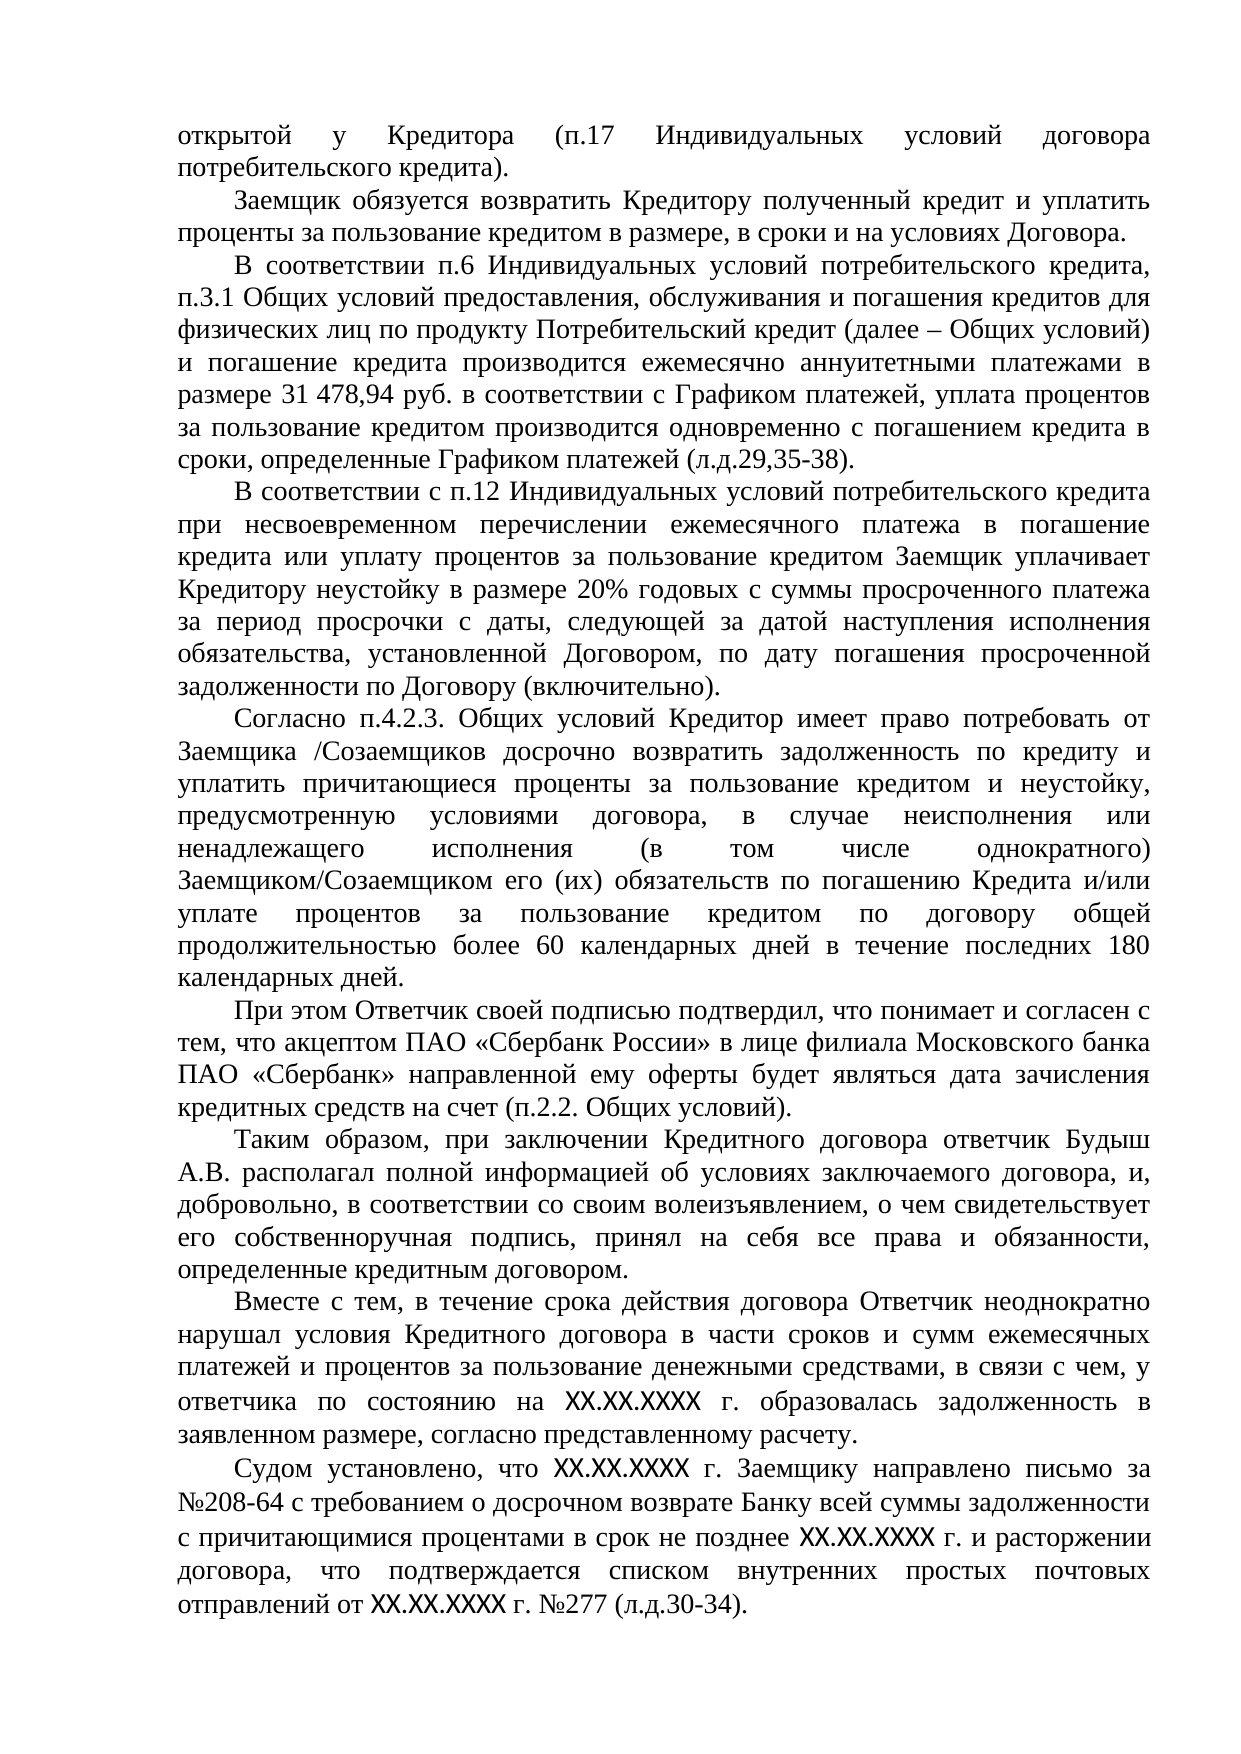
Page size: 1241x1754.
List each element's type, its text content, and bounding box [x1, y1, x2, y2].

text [177, 118, 1152, 183]
text Согласно п.4.2.3. Общих условий Кредитор имеет право потребовать от Заемщика /Созаемщиков досрочно возвратить задолженность по кредиту и уплатить причитающиеся проценты за пользование кредитом и неустойку, предусмотренную условиями договора, в случае неисполнения или ненадлежащего исполнения (в том числе однократного) Заемщиком/Созаемщиком его (их) обязательств по погашению Кредита и/или уплате процентов за пользование кредитом по договору общей продолжительностью более 60 календарных дней в течение последних 180 календарных дней. [177, 701, 1152, 993]
text При этом Ответчик своей подписью подтвердил, что понимает и согласен с тем, что акцептом ПАО «Сбербанк России» в лице филиала Московского банка ПАО «Сбербанк» направленной ему оферты будет являться дата зачисления кредитных средств на счет (п.2.2. Общих условий). [177, 993, 1152, 1122]
text Заемщик обязуется возвратить Кредитору полученный кредит и уплатить проценты за пользование кредитом в размере, в сроки и на условиях Договора. [177, 183, 1152, 248]
text Вместе с тем, в течение срока действия договора Ответчик неоднократно нарушал условия Кредитного договора в части сроков и сумм ежемесячных платежей и процентов за пользование денежными средствами, в связи с чем, у ответчика по состоянию на ХХ.ХХ.ХХХХ г. образовалась задолженность в заявленном размере, согласно представленному расчету. [177, 1284, 1152, 1449]
text Таким образом, при заключении Кредитного договора ответчик Будыш А.В. располагал полной информацией об условиях заключаемого договора, и, добровольно, в соответствии со своим волеизъявлением, о чем свидетельствует его собственноручная подпись, принял на себя все права и обязанности, определенные кредитным договором. [177, 1122, 1152, 1284]
text В соответствии п.6 Индивидуальных условий потребительского кредита, п.3.1 Общих условий предоставления, обслуживания и погашения кредитов для физических лиц по продукту Потребительский кредит (далее – Общих условий) и погашение кредита производится ежемесячно аннуитетными платежами в размере 31 478,94 руб. в соответствии с Графиком платежей, уплата процентов за пользование кредитом производится одновременно с погашением кредита в сроки, определенные Графиком платежей (л.д.29,35-38). [177, 248, 1152, 474]
text В соответствии с п.12 Индивидуальных условий потребительского кредита при несвоевременном перечислении ежемесячного платежа в погашение кредита или уплату процентов за пользование кредитом Заемщик уплачивает Кредитору неустойку в размере 20% годовых с суммы просроченного платежа за период просрочки с даты, следующей за датой наступления исполнения обязательства, установленной Договором, по дату погашения просроченной задолженности по Договору (включительно). [177, 474, 1152, 701]
text Судом установлено, что ХХ.ХХ.ХХХХ г. Заемщику направлено письмо за №208-64 с требованием о досрочном возврате Банку всей суммы задолженности с причитающимися процентами в срок не позднее ХХ.ХХ.ХХХХ г. и расторжении договора, что подтверждается списком внутренних простых почтовых отправлений от ХХ.ХХ.ХХХХ г. №277 (л.д.30-34). [177, 1449, 1152, 1621]
